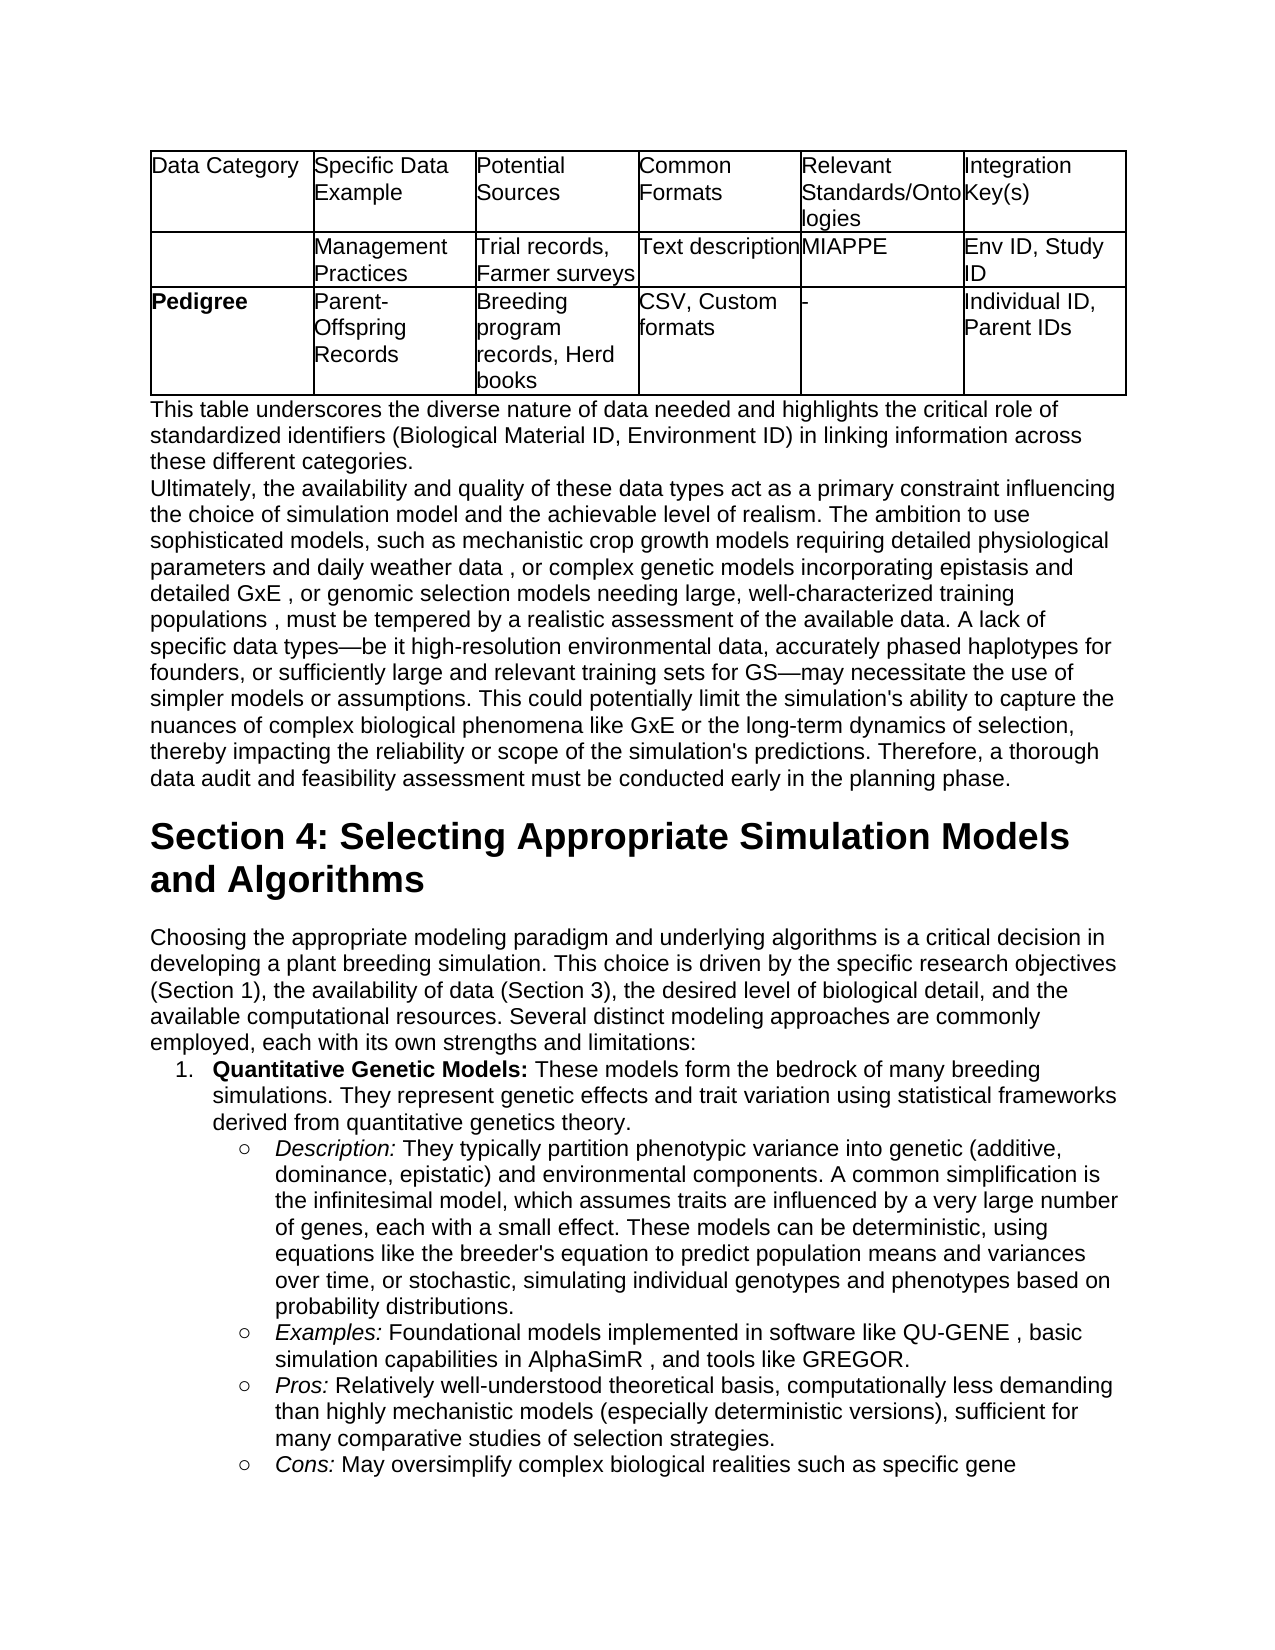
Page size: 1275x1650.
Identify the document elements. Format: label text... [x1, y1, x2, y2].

table_header Integration Key(s) [965, 152, 1125, 231]
table_cell Management Practices [315, 233, 475, 286]
table_cell Trial records, Farmer surveys [477, 233, 638, 286]
table_cell MIAPPE [802, 233, 963, 286]
table_header Specific Data Example [315, 152, 475, 231]
table_cell CSV, Custom formats [640, 288, 800, 393]
table_header Potential Sources [477, 152, 638, 231]
table_cell Individual ID, Parent IDs [965, 288, 1125, 393]
table_cell Parent-Offspring Records [315, 288, 475, 393]
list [237, 1451, 1125, 1477]
text Ultimately, the availability and quality of these data types act as a primary constraint influencing the choice of simulation model and the achievable level of realism. The ambition to use sophisticated models, such as mechanistic crop growth models requiring detailed physiological parameters and daily weather data , or complex genetic models incorporating epistasis and detailed GxE , or genomic selection models needing large, well-characterized training populations , must be tempered by a realistic assessment of the available data. A lack of specific data types—be it high-resolution environmental data, accurately phased haplotypes for founders, or sufficiently large and relevant training sets for GS—may necessitate the use of simpler models or assumptions. This could potentially limit the simulation's ability to capture the nuances of complex biological phenomena like GxE or the long-term dynamics of selection, thereby impacting the reliability or scope of the simulation's predictions. Therefore, a thorough data audit and feasibility assessment must be conducted early in the planning phase. [150, 474, 1125, 791]
list Description: They typically partition phenotypic variance into genetic (additive, dominance, epistatic) and environmental components. A common simplification is the infinitesimal model, which assumes traits are influenced by a very large number of genes, each with a small effect. These models can be deterministic, using equations like the breeder's equation to predict population means and variances over time, or stochastic, simulating individual genotypes and phenotypes based on probability distributions. [237, 1135, 1125, 1319]
table_cell Text description [640, 233, 800, 286]
subtitle Section 4: Selecting Appropriate Simulation Models and Algorithms [150, 814, 1125, 901]
table_header Common Formats [640, 152, 800, 231]
list Examples: Foundational models implemented in software like QU-GENE , basic simulation capabilities in AlphaSimR , and tools like GREGOR. [237, 1319, 1125, 1372]
table_cell - [802, 288, 963, 393]
table_cell Breeding program records, Herd books [477, 288, 638, 393]
table_cell Env ID, Study ID [965, 233, 1125, 286]
table_header Relevant Standards/Ontologies [802, 152, 963, 231]
list Pros: Relatively well-understood theoretical basis, computationally less demanding than highly mechanistic models (especially deterministic versions), sufficient for many comparative studies of selection strategies. [237, 1372, 1125, 1451]
text Choosing the appropriate modeling paradigm and underlying algorithms is a critical decision in developing a plant breeding simulation. This choice is driven by the specific research objectives (Section 1), the availability of data (Section 3), the desired level of biological detail, and the available computational resources. Several distinct modeling approaches are commonly employed, each with its own strengths and limitations: [150, 924, 1125, 1056]
table_cell [152, 233, 313, 286]
text This table underscores the diverse nature of data needed and highlights the critical role of standardized identifiers (Biological Material ID, Environment ID) in linking information across these different categories. [150, 396, 1125, 474]
table_header Data Category [152, 152, 313, 231]
table_cell Pedigree [152, 288, 313, 393]
list Quantitative Genetic Models: These models form the bedrock of many breeding simulations. They represent genetic effects and trait variation using statistical frameworks derived from quantitative genetics theory. [175, 1056, 1125, 1135]
